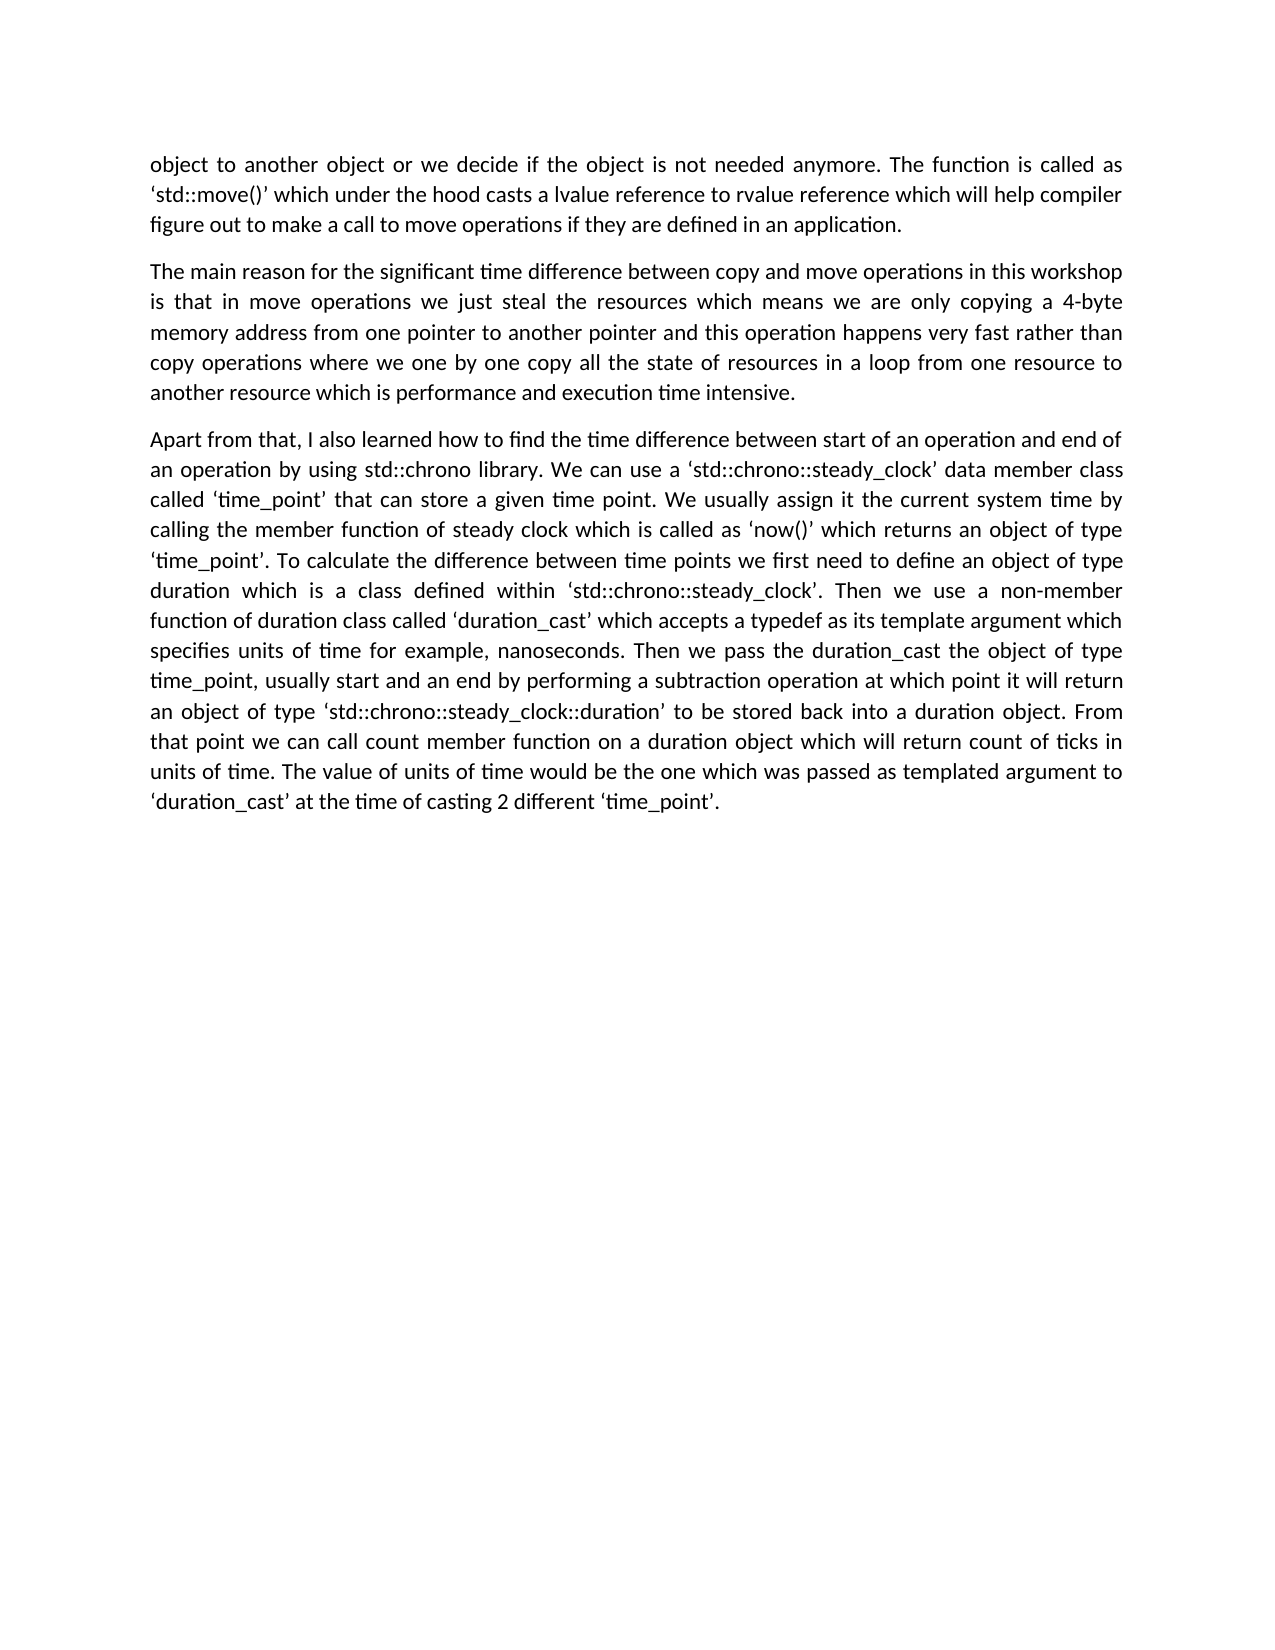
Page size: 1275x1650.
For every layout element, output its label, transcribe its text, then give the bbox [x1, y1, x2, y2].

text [150, 150, 1125, 238]
text The main reason for the significant time difference between copy and move operations in this workshop is that in move operations we just steal the resources which means we are only copying a 4-byte memory address from one pointer to another pointer and this operation happens very fast rather than copy operations where we one by one copy all the state of resources in a loop from one resource to another resource which is performance and execution time intensive. [150, 257, 1125, 406]
text Apart from that, I also learned how to find the time difference between start of an operation and end of an operation by using std::chrono library. We can use a ‘std::chrono::steady_clock’ data member class called ‘time_point’ that can store a given time point. We usually assign it the current system time by calling the member function of steady clock which is called as ‘now()’ which returns an object of type ‘time_point’. To calculate the difference between time points we first need to define an object of type duration which is a class defined within ‘std::chrono::steady_clock’. Then we use a non-member function of duration class called ‘duration_cast’ which accepts a typedef as its template argument which specifies units of time for example, nanoseconds. Then we pass the duration_cast the object of type time_point, usually start and an end by performing a subtraction operation at which point it will return an object of type ‘std::chrono::steady_clock::duration’ to be stored back into a duration object. From that point we can call count member function on a duration object which will return count of ticks in units of time. The value of units of time would be the one which was passed as templated argument to ‘duration_cast’ at the time of casting 2 different ‘time_point’. [150, 425, 1125, 816]
